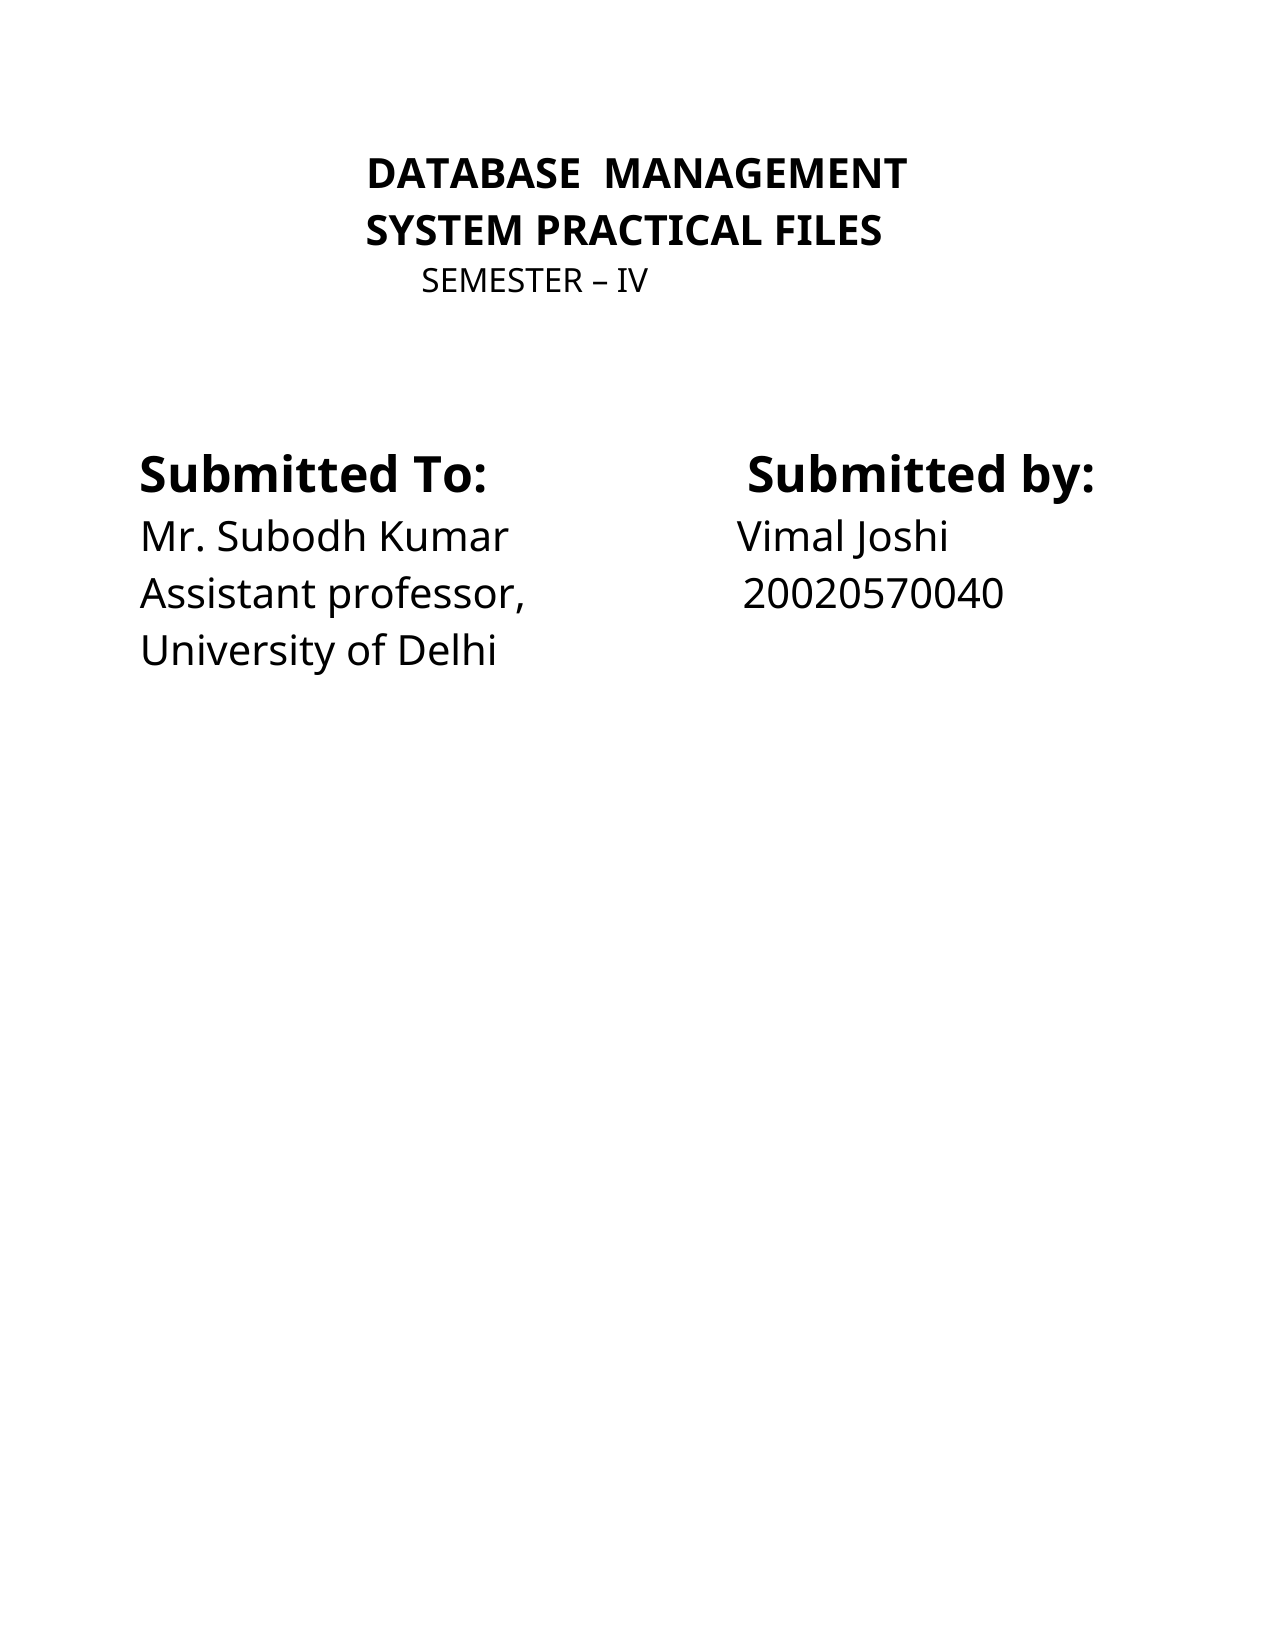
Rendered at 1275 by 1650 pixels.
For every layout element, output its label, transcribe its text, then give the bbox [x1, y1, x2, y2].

text DATABASE MANAGEMENT SYSTEM PRACTICAL FILES [139, 144, 1139, 257]
text Assistant professor, 20020570040 [139, 564, 1139, 621]
text SEMESTER – IV [139, 257, 1139, 303]
text Submitted To: Submitted by: [139, 439, 1139, 507]
text Mr. Subodh Kumar Vimal Joshi [139, 507, 1139, 564]
text University of Delhi [139, 621, 1139, 677]
